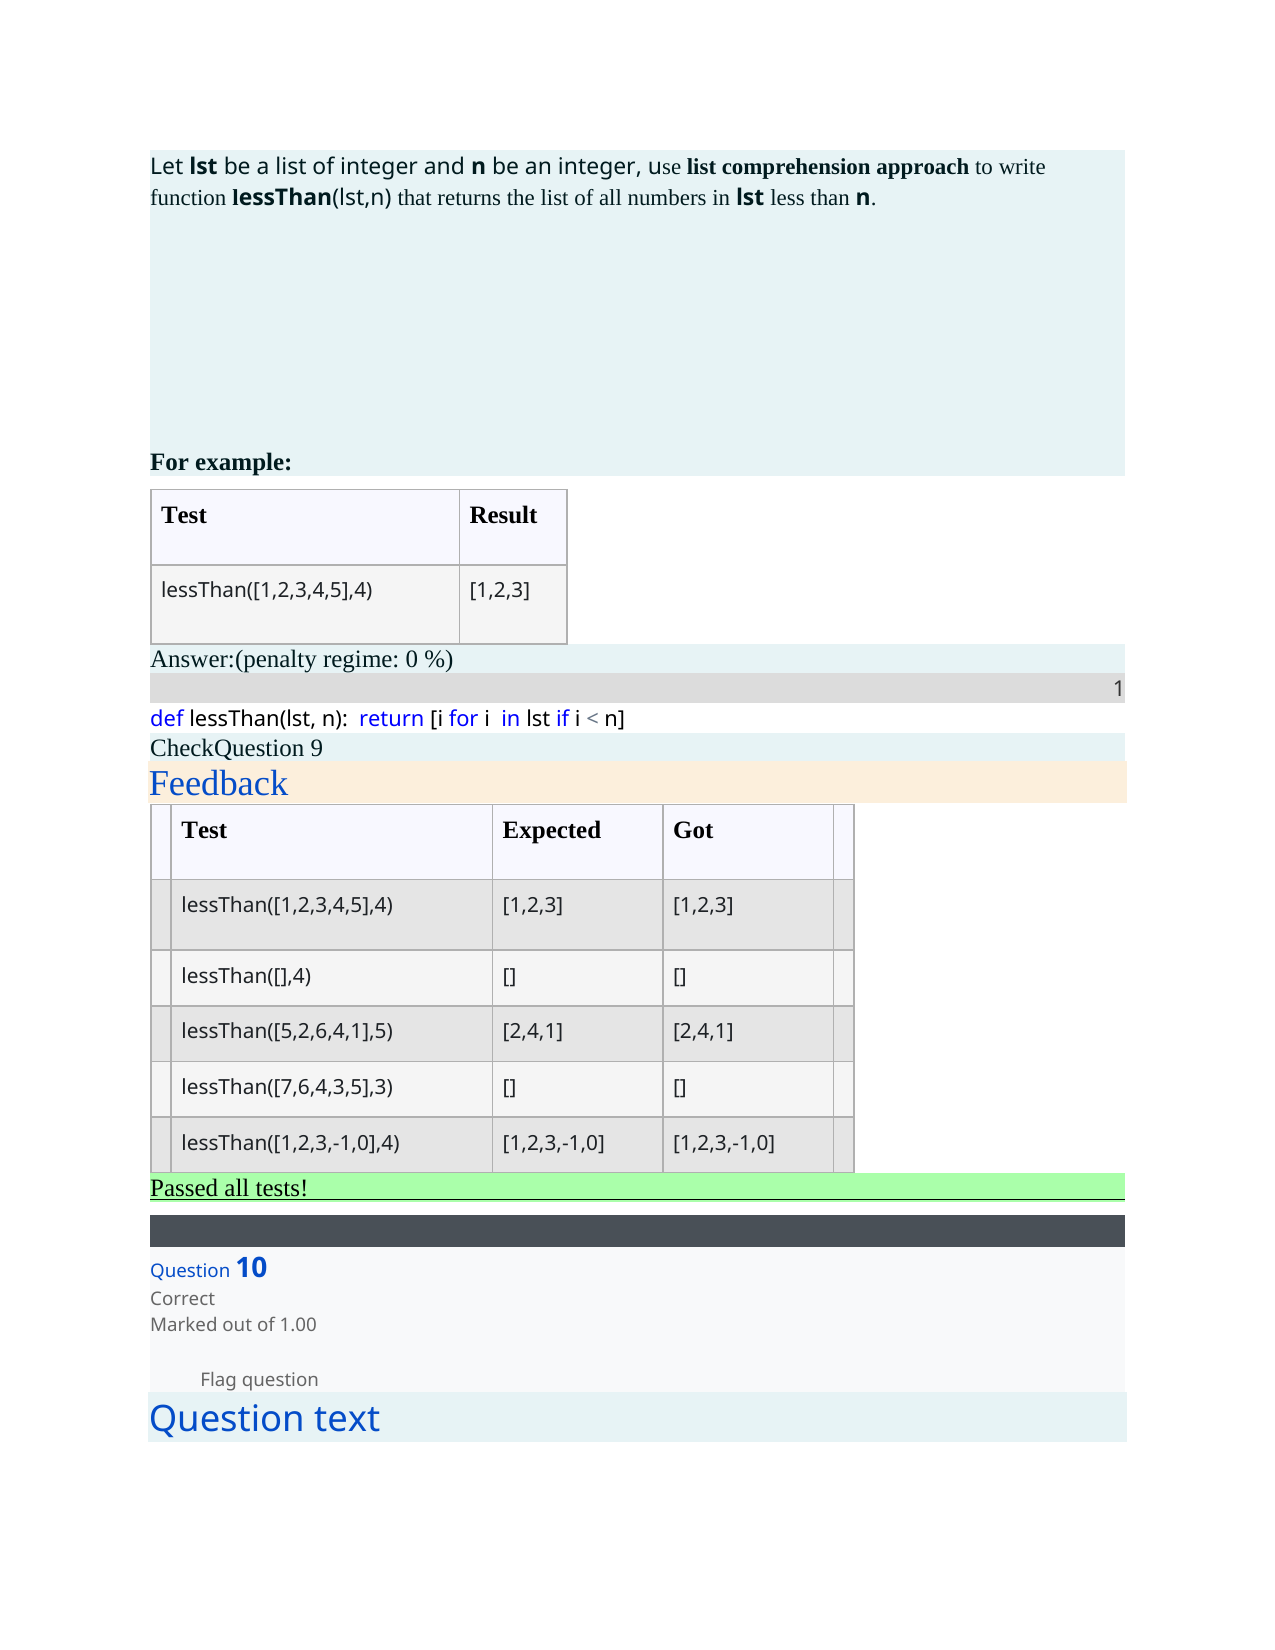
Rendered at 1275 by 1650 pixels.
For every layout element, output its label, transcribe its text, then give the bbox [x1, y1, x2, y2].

table_cell [152, 951, 170, 1005]
table_cell lessThan([1,2,3,-1,0],4) [172, 1118, 492, 1172]
text def lessThan(lst, n): return [i for i in lst if i < n] [150, 703, 1125, 733]
table_cell [1,2,3] [493, 880, 662, 949]
table_cell [834, 951, 853, 1005]
table_cell [1,2,3] [460, 566, 566, 643]
table_cell [152, 1007, 170, 1061]
table_header Result [460, 490, 566, 564]
table_header Test [152, 490, 459, 564]
text Flag question [150, 1337, 1125, 1392]
table_cell [2,4,1] [664, 1007, 833, 1061]
table_header Got [664, 805, 833, 879]
text 1 [150, 673, 1125, 703]
table_cell [834, 1062, 853, 1116]
table_cell [2,4,1] [493, 1007, 662, 1061]
table_cell [834, 880, 853, 949]
table_header Test [172, 805, 492, 879]
table_cell [] [664, 1062, 833, 1116]
table_cell [152, 880, 170, 949]
table_header [834, 805, 853, 879]
table_cell [1,2,3,-1,0] [493, 1118, 662, 1172]
table_cell [834, 1118, 853, 1172]
table_header [152, 805, 170, 879]
table_cell [152, 1118, 170, 1172]
text Let lst be a list of integer and n be an integer, use list comprehension approach to write function lessThan(lst,n) that returns the list of all numbers in lst less than n. [150, 150, 1125, 212]
table_cell lessThan([1,2,3,4,5],4) [172, 880, 492, 949]
table_cell [] [493, 1062, 662, 1116]
table_cell [] [664, 951, 833, 1005]
table_cell [1,2,3,-1,0] [664, 1118, 833, 1172]
table_cell [152, 1062, 170, 1116]
text CheckQuestion 9 [150, 733, 1125, 761]
table_cell lessThan([],4) [172, 951, 492, 1005]
subtitle Question 10 [150, 1247, 1125, 1286]
text Marked out of 1.00 [150, 1311, 1125, 1337]
subtitle Feedback [148, 761, 1127, 803]
table_cell lessThan([7,6,4,3,5],3) [172, 1062, 492, 1116]
table_header Expected [493, 805, 662, 879]
subtitle Question text [148, 1392, 1127, 1442]
text Correct [150, 1286, 1125, 1311]
table_cell lessThan([5,2,6,4,1],5) [172, 1007, 492, 1061]
table_cell [] [493, 951, 662, 1005]
table_cell [1,2,3] [664, 880, 833, 949]
table_cell [834, 1007, 853, 1061]
text Passed all tests! [150, 1173, 1125, 1199]
text For example: [150, 447, 1125, 476]
table_cell lessThan([1,2,3,4,5],4) [152, 566, 459, 643]
text Answer:(penalty regime: 0 %) [150, 644, 1125, 673]
